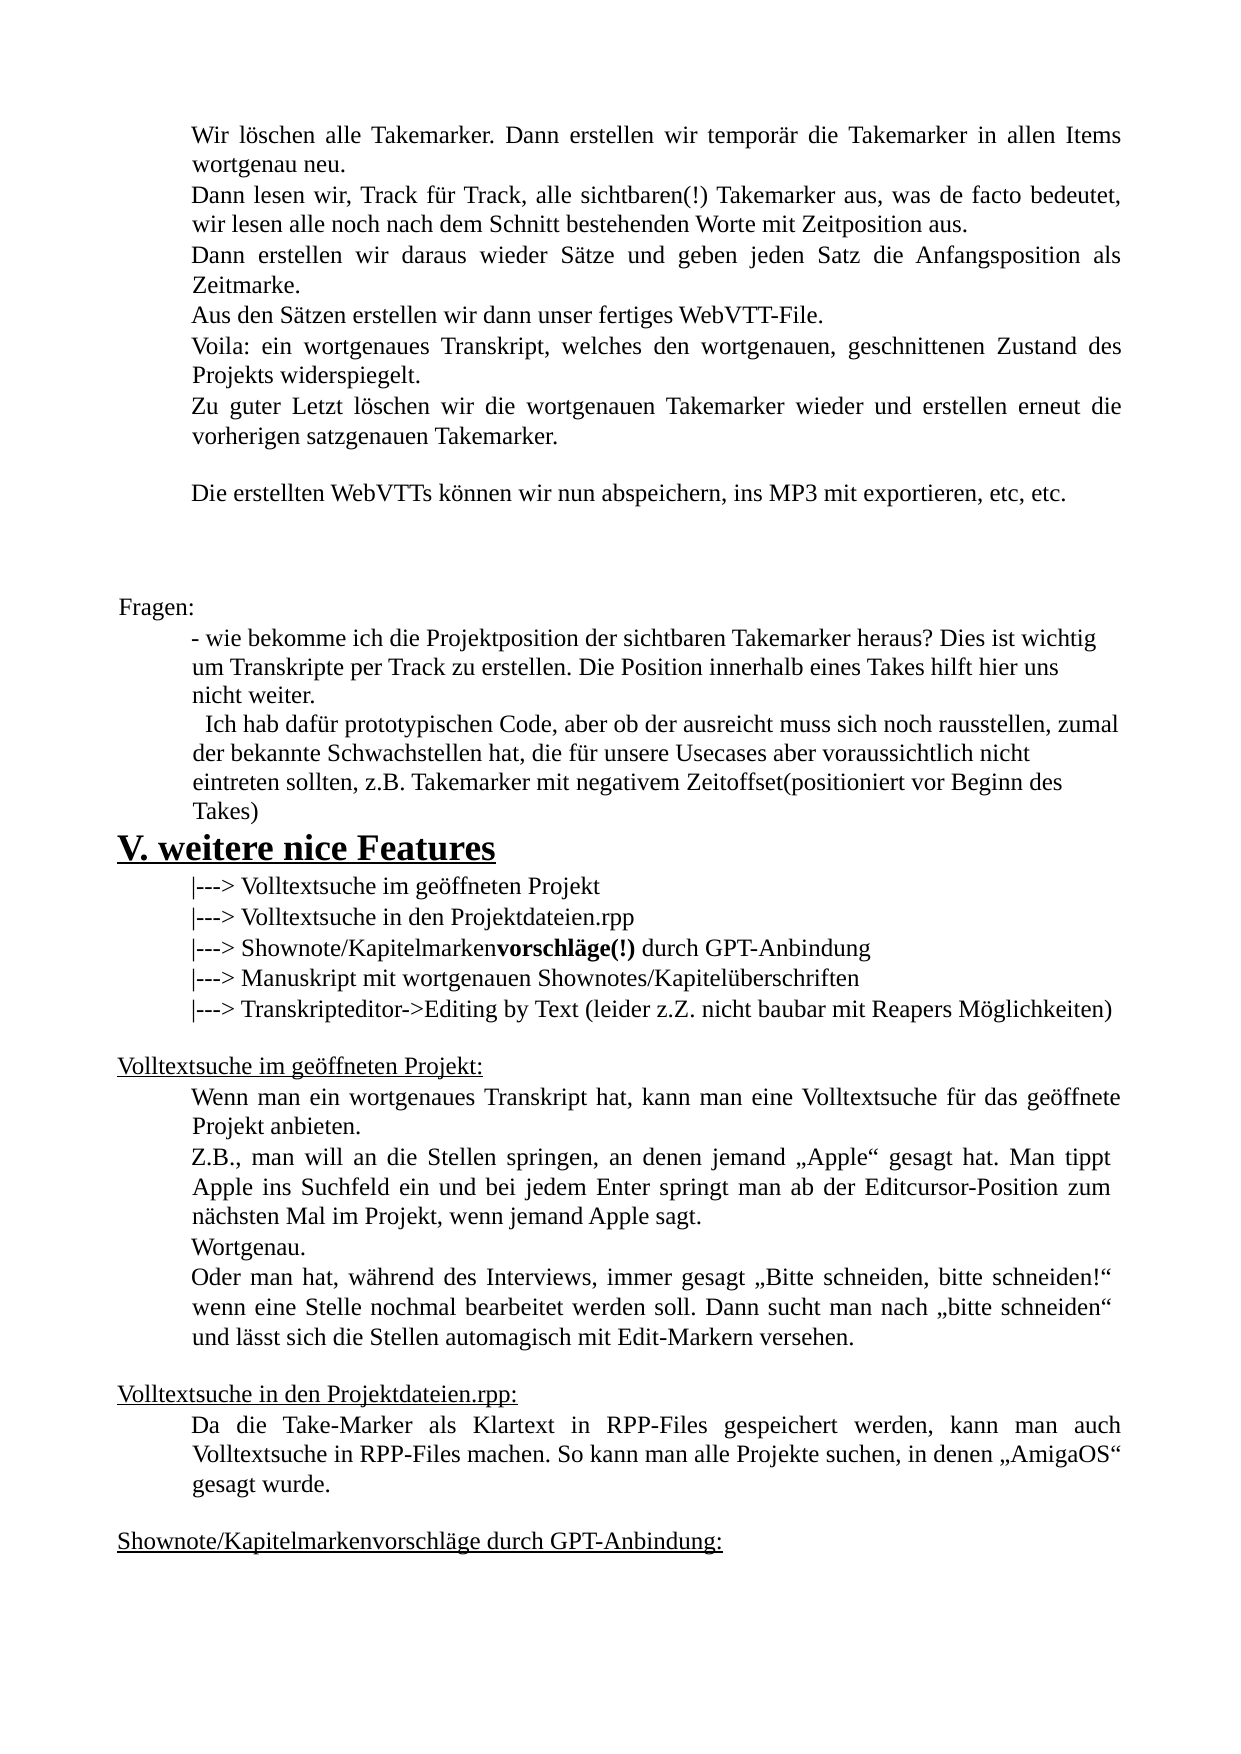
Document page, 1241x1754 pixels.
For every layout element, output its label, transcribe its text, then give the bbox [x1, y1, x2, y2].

text Volltextsuche in den Projektdateien.rpp: [117, 1379, 1122, 1408]
text Volltextsuche im geöffneten Projekt: [117, 1051, 1122, 1079]
text Da die Take-Marker als Klartext in RPP-Files gespeichert werden, kann man auch Volltextsuche in RPP-Files machen. So kann man alle Projekte suchen, in denen „AmigaOS“ gesagt wurde. [191, 1410, 1122, 1498]
subtitle weitere nice Features [117, 825, 1122, 868]
text Dann erstellen wir daraus wieder Sätze und geben jeden Satz die Anfangsposition als Zeitmarke. [191, 240, 1122, 298]
text |---> Shownote/Kapitelmarkenvorschläge(!) durch GPT-Anbindung [191, 933, 1122, 961]
text Wortgenau. [191, 1232, 1122, 1261]
text Z.B., man will an die Stellen springen, an denen jemand „Apple“ gesagt hat. Man tippt Apple ins Suchfeld ein und bei jedem Enter springt man ab der Editcursor-Position zum nächsten Mal im Projekt, wenn jemand Apple sagt. [191, 1142, 1112, 1230]
text Zu guter Letzt löschen wir die wortgenauen Takemarker wieder und erstellen erneut die vorherigen satzgenauen Takemarker. [191, 391, 1122, 449]
text Wir löschen alle Takemarker. Dann erstellen wir temporär die Takemarker in allen Items wortgenau neu. [191, 120, 1122, 178]
text Dann lesen wir, Track für Track, alle sichtbaren(!) Takemarker aus, was de facto bedeutet, wir lesen alle noch nach dem Schnitt bestehenden Worte mit Zeitposition aus. [191, 180, 1122, 238]
text - wie bekomme ich die Projektposition der sichtbaren Takemarker heraus? Dies ist wichtig um Transkripte per Track zu erstellen. Die Position innerhalb eines Takes hilft hier uns nicht weiter. [191, 623, 1122, 709]
text Die erstellten WebVTTs können wir nun abspeichern, ins MP3 mit exportieren, etc, etc. [191, 478, 1122, 507]
text |---> Volltextsuche im geöffneten Projekt [191, 871, 1122, 900]
text |---> Manuskript mit wortgenauen Shownotes/Kapitelüberschriften [191, 963, 1122, 992]
text Ich hab dafür prototypischen Code, aber ob der ausreicht muss sich noch rausstellen, zumal der bekannte Schwachstellen hat, die für unsere Usecases aber voraussichtlich nicht eintreten sollten, z.B. Takemarker mit negativem Zeitoffset(positioniert vor Beginn des Takes) [118, 709, 1122, 824]
text |---> Volltextsuche in den Projektdateien.rpp [191, 902, 1122, 931]
text Voila: ein wortgenaues Transkript, welches den wortgenauen, geschnittenen Zustand des Projekts widerspiegelt. [191, 331, 1122, 389]
text |---> Transkripteditor->Editing by Text (leider z.Z. nicht baubar mit Reapers Möglichkeiten) [191, 994, 1122, 1023]
text Oder man hat, während des Interviews, immer gesagt „Bitte schneiden, bitte schneiden!“ wenn eine Stelle nochmal bearbeitet werden soll. Dann sucht man nach „bitte schneiden“ und lässt sich die Stellen automagisch mit Edit-Markern versehen. [191, 1262, 1113, 1350]
text Aus den Sätzen erstellen wir dann unser fertiges WebVTT-File. [191, 300, 1122, 329]
text Wenn man ein wortgenaues Transkript hat, kann man eine Volltextsuche für das geöffnete Projekt anbieten. [191, 1082, 1122, 1140]
text Shownote/Kapitelmarkenvorschläge durch GPT-Anbindung: [117, 1526, 1122, 1555]
text Fragen: [118, 592, 1122, 621]
